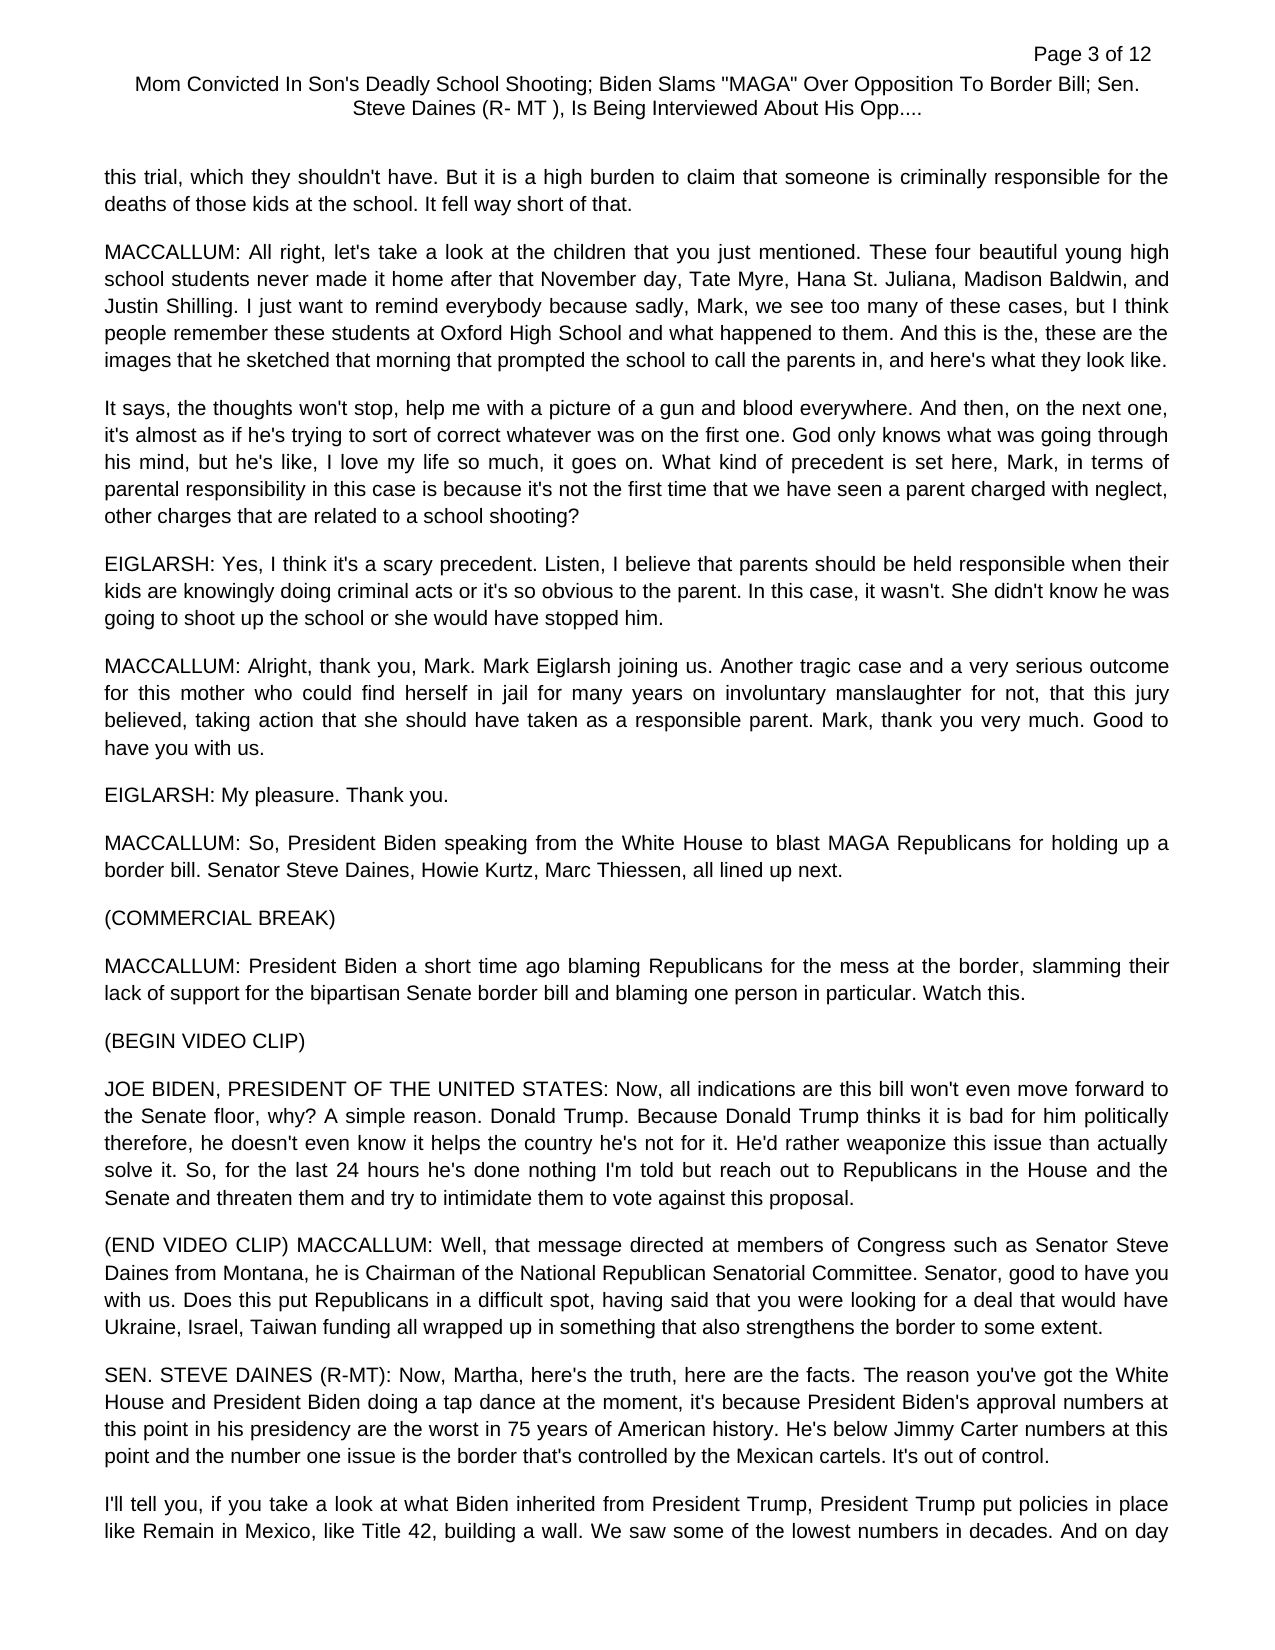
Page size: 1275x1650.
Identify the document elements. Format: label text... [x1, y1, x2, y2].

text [104, 161, 1171, 216]
text (BEGIN VIDEO CLIP) [104, 1026, 1171, 1053]
text (END VIDEO CLIP) MACCALLUM: Well, that message directed at members of Congress such as Senator Steve Daines from Montana, he is Chairman of the National Republican Senatorial Committee. Senator, good to have you with us. Does this put Republicans in a difficult spot, having said that you were looking for a deal that would have Ukraine, Israel, Taiwan funding all wrapped up in something that also strengthens the border to some extent. [104, 1230, 1171, 1338]
text (COMMERCIAL BREAK) [104, 903, 1171, 930]
text JOE BIDEN, PRESIDENT OF THE UNITED STATES: Now, all indications are this bill won't even move forward to the Senate floor, why? A simple reason. Donald Trump. Because Donald Trump thinks it is bad for him politically therefore, he doesn't even know it helps the country he's not for it. He'd rather weaponize this issue than actually solve it. So, for the last 24 hours he's done nothing I'm told but reach out to Republicans in the House and the Senate and threaten them and try to intimidate them to vote against this proposal. [104, 1074, 1171, 1209]
text MACCALLUM: All right, let's take a look at the children that you just mentioned. These four beautiful young high school students never made it home after that November day, Tate Myre, Hana St. Juliana, Madison Baldwin, and Justin Shilling. I just want to remind everybody because sadly, Mark, we see too many of these cases, but I think people remember these students at Oxford High School and what happened to them. And this is the, these are the images that he sketched that morning that prompted the school to call the parents in, and here's what they look like. [104, 236, 1171, 372]
text MACCALLUM: President Biden a short time ago blaming Republicans for the mess at the border, slamming their lack of support for the bipartisan Senate border bill and blaming one person in particular. Watch this. [104, 951, 1171, 1005]
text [104, 1488, 1171, 1543]
text MACCALLUM: So, President Biden speaking from the White House to blast MAGA Republicans for holding up a border bill. Senator Steve Daines, Howie Kurtz, Marc Thiessen, all lined up next. [104, 828, 1171, 882]
text MACCALLUM: Alright, thank you, Mark. Mark Eiglarsh joining us. Another tragic case and a very serious outcome for this mother who could find herself in jail for many years on involuntary manslaughter for not, that this jury believed, taking action that she should have taken as a responsible parent. Mark, thank you very much. Good to have you with us. [104, 651, 1171, 759]
text EIGLARSH: My pleasure. Thank you. [104, 780, 1171, 807]
text It says, the thoughts won't stop, help me with a picture of a gun and blood everywhere. And then, on the next one, it's almost as if he's trying to sort of correct whatever was on the first one. God only knows what was going through his mind, but he's like, I love my life so much, it goes on. What kind of precedent is set here, Mark, in terms of parental responsibility in this case is because it's not the first time that we have seen a parent charged with neglect, other charges that are related to a school shooting? [104, 393, 1171, 528]
text SEN. STEVE DAINES (R-MT): Now, Martha, here's the truth, here are the facts. The reason you've got the White House and President Biden doing a tap dance at the moment, it's because President Biden's approval numbers at this point in his presidency are the worst in 75 years of American history. He's below Jimmy Carter numbers at this point and the number one issue is the border that's controlled by the Mexican cartels. It's out of control. [104, 1359, 1171, 1468]
text EIGLARSH: Yes, I think it's a scary precedent. Listen, I believe that parents should be held responsible when their kids are knowingly doing criminal acts or it's so obvious to the parent. In this case, it wasn't. She didn't know he was going to shoot up the school or she would have stopped him. [104, 549, 1171, 630]
